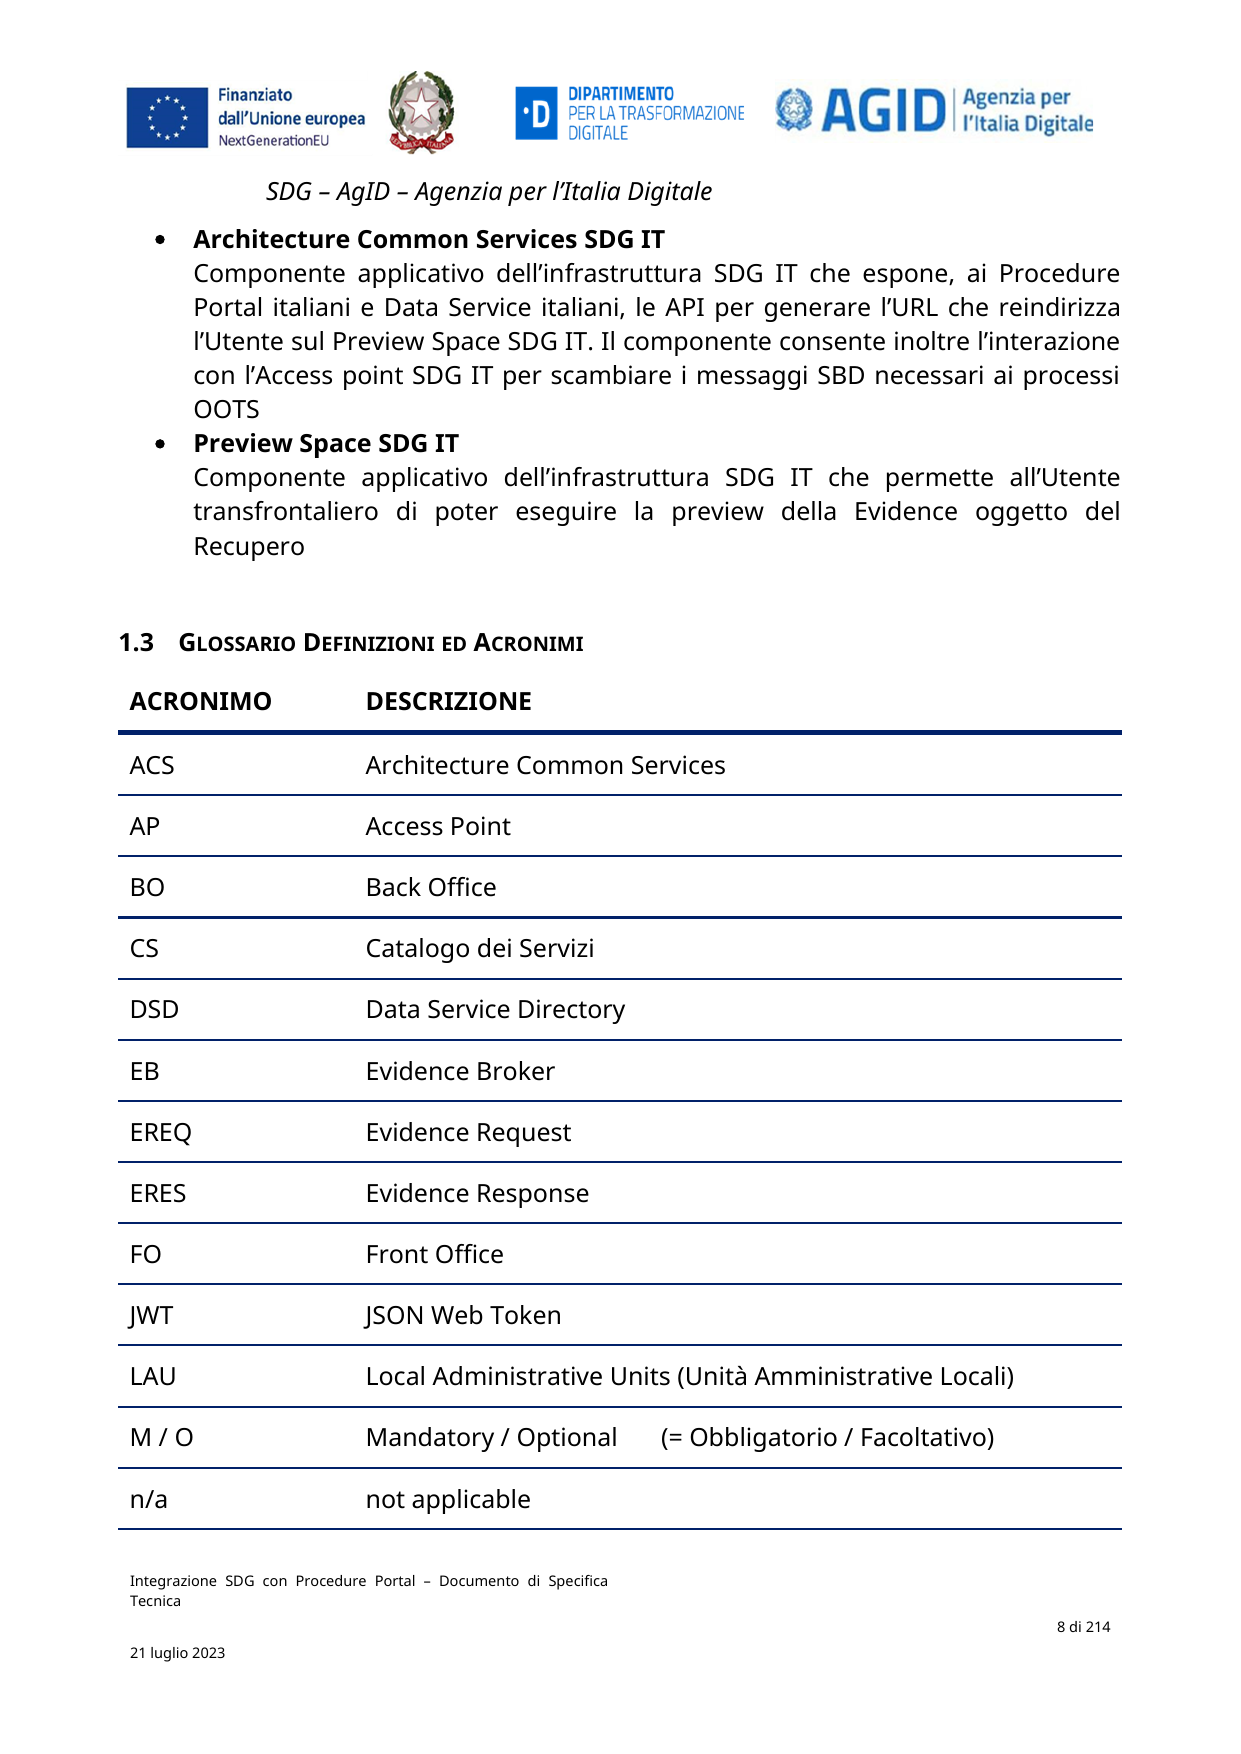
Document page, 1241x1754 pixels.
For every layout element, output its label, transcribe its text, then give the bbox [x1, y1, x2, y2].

table_cell FO [118, 1224, 354, 1283]
table_cell BO [118, 857, 354, 916]
table_cell ACS [118, 735, 354, 794]
list Architecture Common Services SDG IT [156, 222, 1122, 256]
table_header DESCRIZIONE [354, 671, 1122, 730]
table_cell Front Office [354, 1224, 1122, 1283]
table_cell Evidence Response [354, 1163, 1122, 1222]
table_cell Mandatory / Optional (= Obbligatorio / Facoltativo) [354, 1408, 1122, 1467]
table_cell Evidence Request [354, 1102, 1122, 1161]
picture [118, 71, 1094, 157]
table_cell Catalogo dei Servizi [354, 919, 1122, 977]
table_cell DSD [118, 980, 354, 1039]
table_cell Data Service Directory [354, 980, 1122, 1039]
list Componente applicativo dell’infrastruttura SDG IT che espone, ai Procedure Portal italiani e Data Service italiani, le API per generare l’URL che reindirizza l’Utente sul Preview Space SDG IT. Il componente consente inoltre l’interazione con l’Access point SDG IT per scambiare i messaggi SBD necessari ai processi OOTS [193, 256, 1122, 426]
table_header ACRONIMO [118, 671, 354, 730]
table_cell M / O [118, 1408, 354, 1467]
table_cell EB [118, 1041, 354, 1100]
table_cell ERES [118, 1163, 354, 1222]
table_cell JWT [118, 1285, 354, 1344]
table_cell not applicable [354, 1469, 1122, 1528]
table_cell Architecture Common Services [354, 735, 1122, 794]
table_cell JSON Web Token [354, 1285, 1122, 1344]
table_cell Evidence Broker [354, 1041, 1122, 1100]
table_cell CS [118, 919, 354, 977]
table_cell LAU [118, 1346, 354, 1406]
table_cell EREQ [118, 1102, 354, 1161]
list Preview Space SDG IT [156, 426, 1122, 460]
table_cell Local Administrative Units (Unità Amministrative Locali) [354, 1346, 1122, 1406]
table_cell AP [118, 796, 354, 855]
table_cell Back Office [354, 857, 1122, 916]
subtitle Glossario Definizioni ed Acronimi [118, 625, 1122, 659]
list Componente applicativo dell’infrastruttura SDG IT che permette all’Utente transfrontaliero di poter eseguire la preview della Evidence oggetto del Recupero [193, 460, 1122, 562]
table_cell n/a [118, 1469, 354, 1528]
table_cell Access Point [354, 796, 1122, 855]
